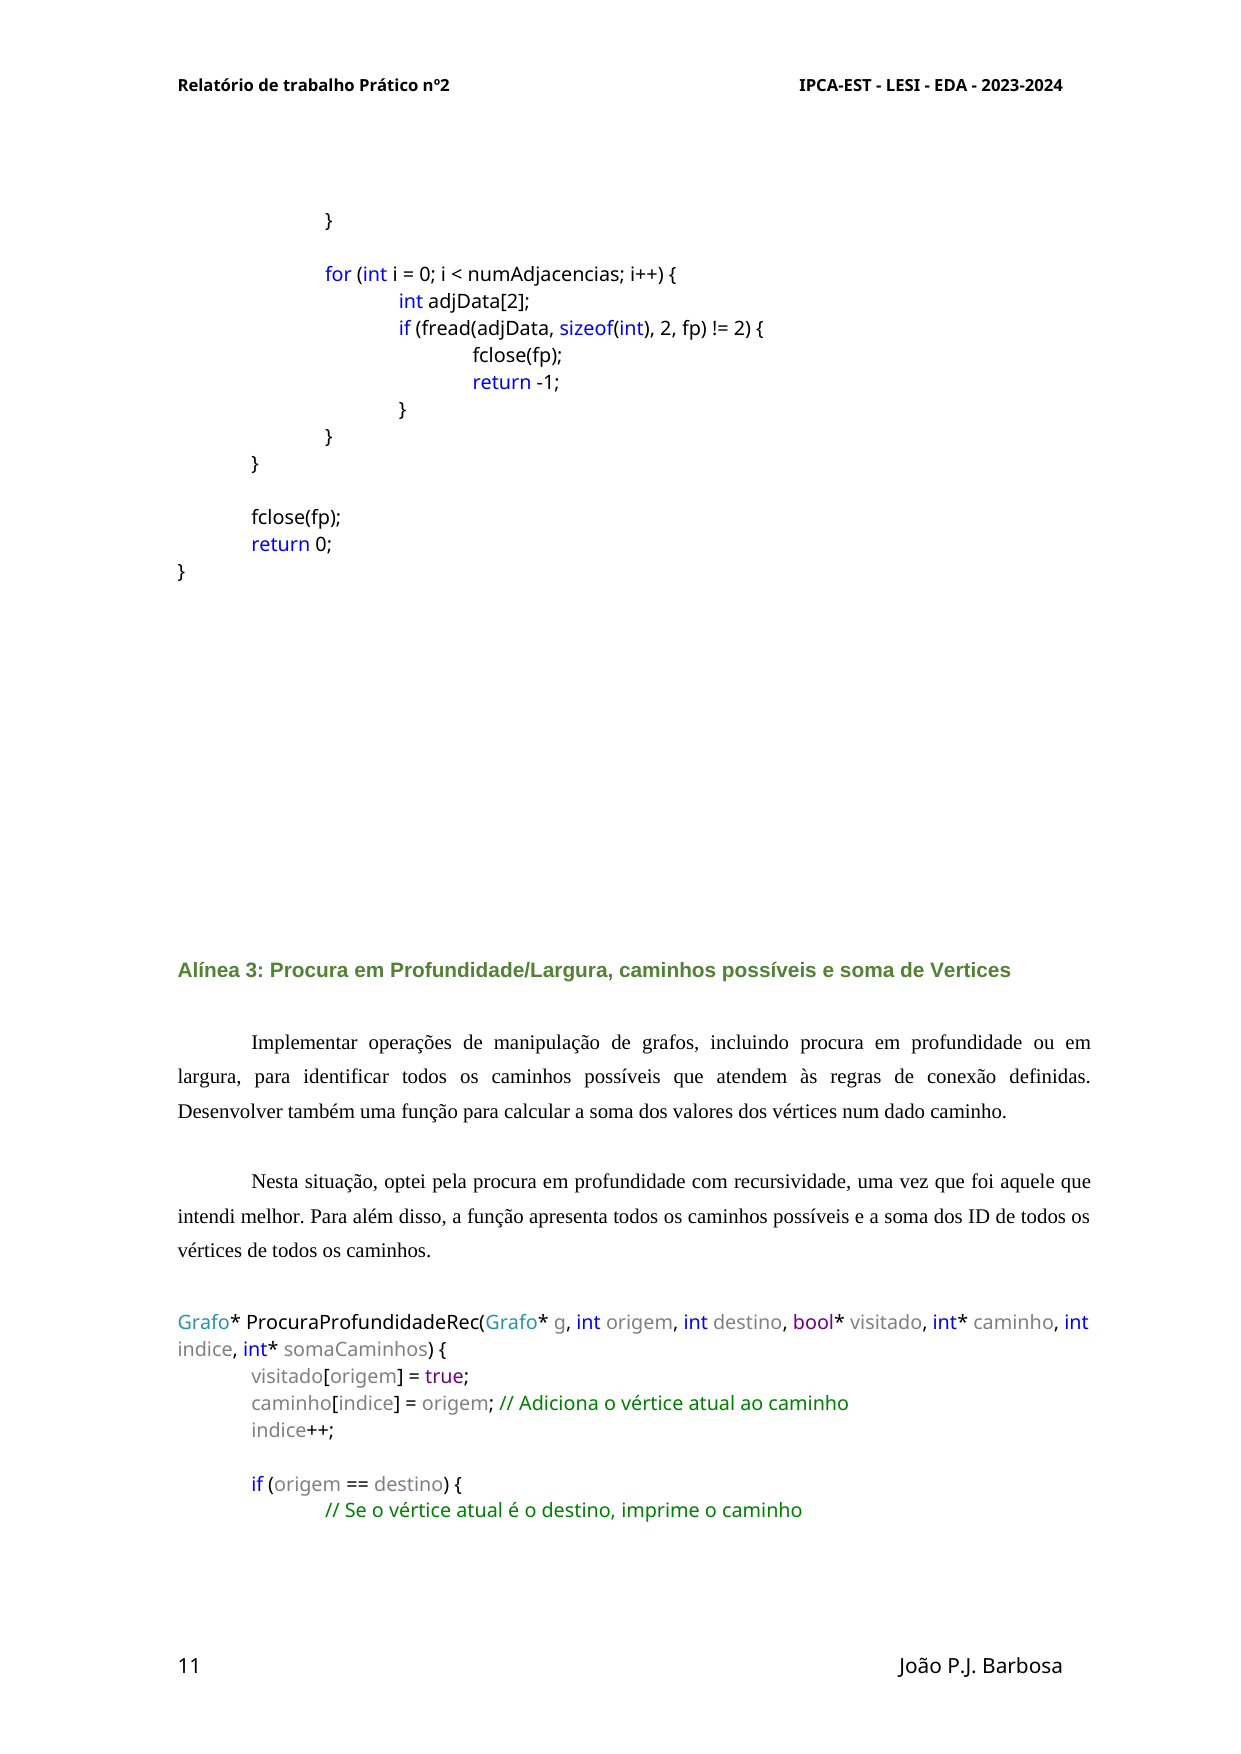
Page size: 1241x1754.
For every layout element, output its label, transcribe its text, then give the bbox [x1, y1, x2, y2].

text } [177, 396, 1092, 423]
subtitle Alínea 3: Procura em Profundidade/Largura, caminhos possíveis e soma de Vertices [177, 958, 1092, 982]
text } [177, 557, 1092, 584]
text if (origem == destino) { [177, 1470, 1092, 1497]
text int adjData[2]; [177, 288, 1092, 315]
text fclose(fp); [177, 503, 1092, 531]
text if (fread(adjData, sizeof(int), 2, fp) != 2) { [177, 315, 1092, 342]
text visitado[origem] = true; [177, 1362, 1092, 1389]
text } [177, 207, 1092, 234]
text fclose(fp); [177, 342, 1092, 369]
text Grafo* ProcuraProfundidadeRec(Grafo* g, int origem, int destino, bool* visitado, int* caminho, int indice, int* somaCaminhos) { [177, 1308, 1092, 1362]
text } [177, 449, 1092, 477]
text for (int i = 0; i < numAdjacencias; i++) { [177, 261, 1092, 288]
text } [177, 423, 1092, 449]
text Implementar operações de manipulação de grafos, incluindo procura em profundidade ou em largura, para identificar todos os caminhos possíveis que atendem às regras de conexão definidas. Desenvolver também uma função para calcular a soma dos valores dos vértices num dado caminho. [177, 1029, 1092, 1123]
text return 0; [177, 531, 1092, 557]
text Nesta situação, optei pela procura em profundidade com recursividade, uma vez que foi aquele que intendi melhor. Para além disso, a função apresenta todos os caminhos possíveis e a soma dos ID de todos os vértices de todos os caminhos. [177, 1169, 1092, 1262]
text caminho[indice] = origem; // Adiciona o vértice atual ao caminho [177, 1389, 1092, 1416]
text indice++; [177, 1416, 1092, 1443]
text // Se o vértice atual é o destino, imprime o caminho [177, 1497, 1092, 1524]
text return -1; [177, 369, 1092, 396]
